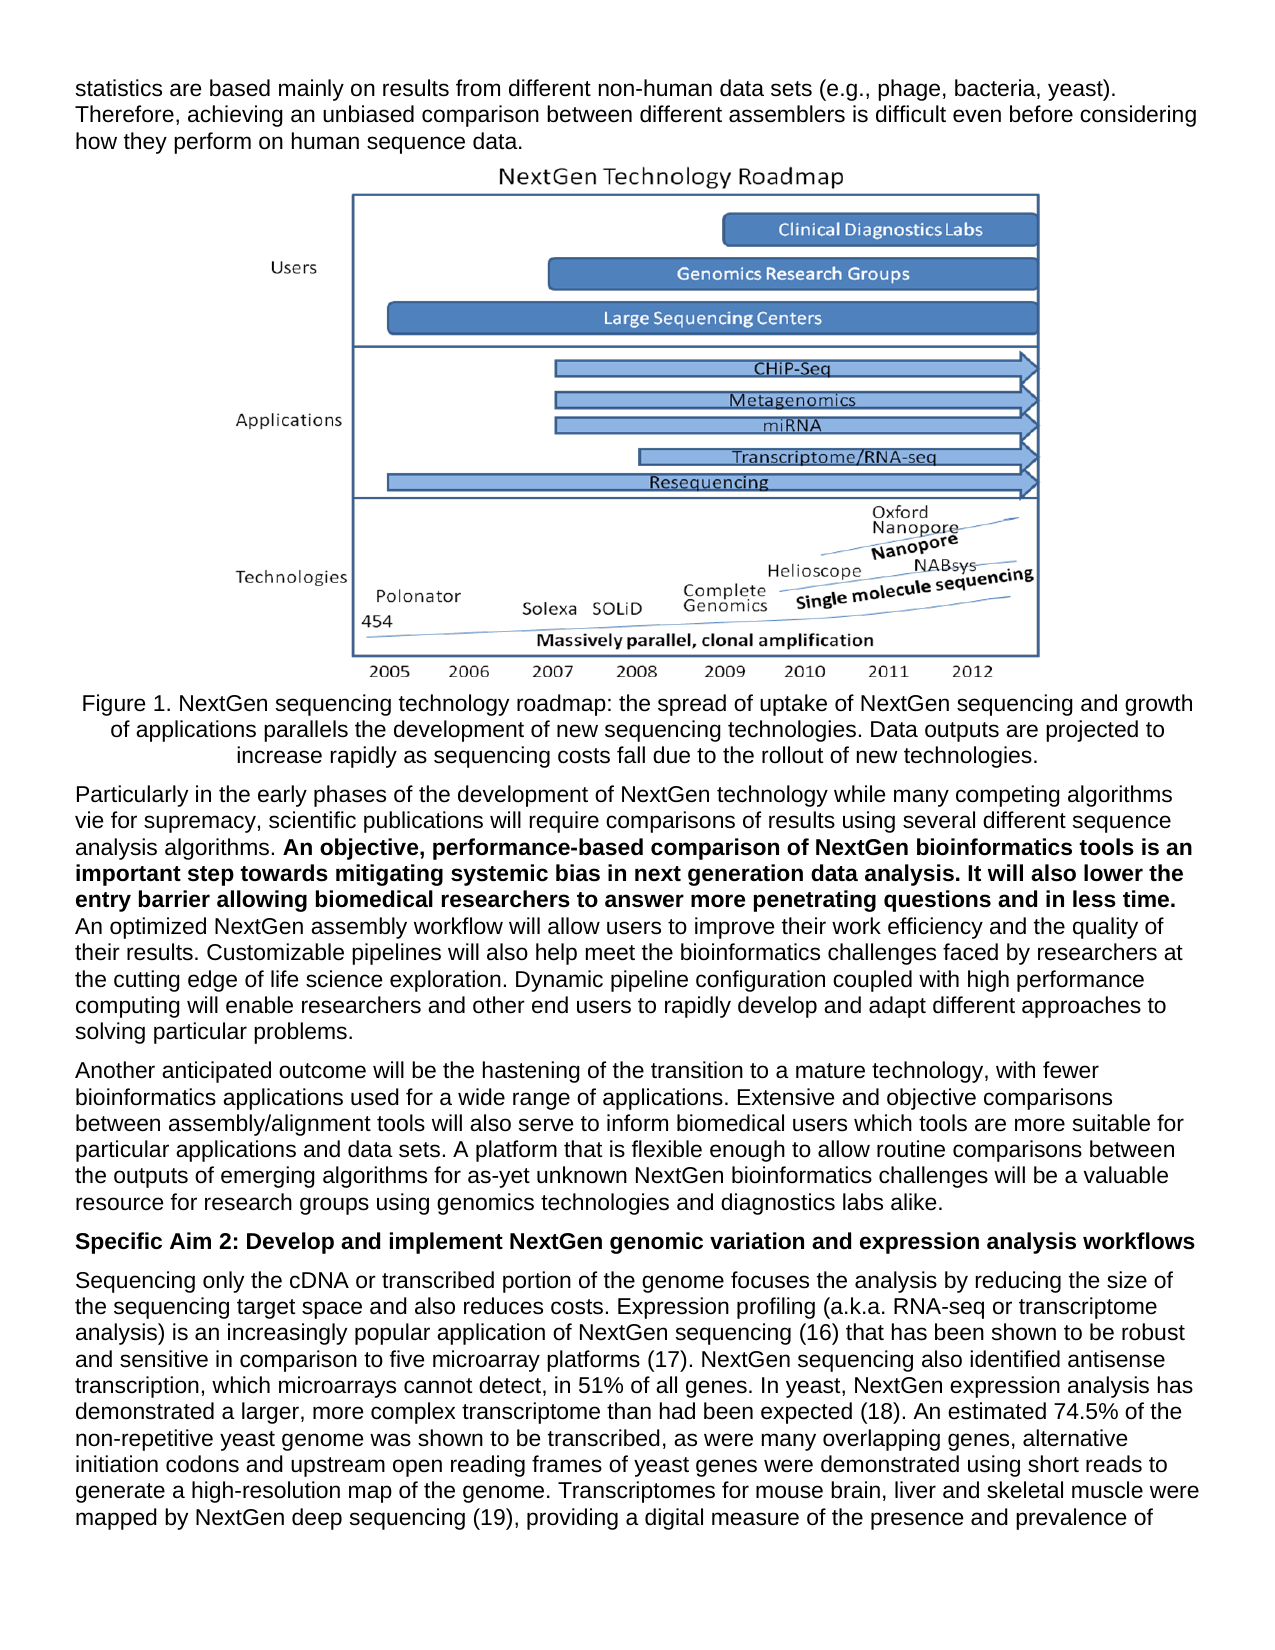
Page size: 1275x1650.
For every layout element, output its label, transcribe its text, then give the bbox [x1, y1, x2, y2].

text Specific Aim 2: Develop and implement NextGen genomic variation and expression analysis workflows [75, 1228, 1200, 1254]
text Particularly in the early phases of the development of NextGen technology while many competing algorithms vie for supremacy, scientific publications will require comparisons of results using several different sequence analysis algorithms. An objective, performance-based comparison of NextGen bioinformatics tools is an important step towards mitigating systemic bias in next generation data analysis. It will also lower the entry barrier allowing biomedical researchers to answer more penetrating questions and in less time. An optimized NextGen assembly workflow will allow users to improve their work efficiency and the quality of their results. Customizable pipelines will also help meet the bioinformatics challenges faced by researchers at the cutting edge of life science exploration. Dynamic pipeline configuration coupled with high performance computing will enable researchers and other end users to rapidly develop and adapt different approaches to solving particular problems. [75, 781, 1200, 1044]
picture [233, 166, 1042, 677]
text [75, 75, 1200, 154]
text Figure 1. NextGen sequencing technology roadmap: the spread of uptake of NextGen sequencing and growth of applications parallels the development of new sequencing technologies. Data outputs are projected to increase rapidly as sequencing costs fall due to the rollout of new technologies. [75, 689, 1200, 768]
text Another anticipated outcome will be the hastening of the transition to a mature technology, with fewer bioinformatics applications used for a wide range of applications. Extensive and objective comparisons between assembly/alignment tools will also serve to inform biomedical users which tools are more suitable for particular applications and data sets. A platform that is flexible enough to allow routine comparisons between the outputs of emerging algorithms for as-yet unknown NextGen bioinformatics challenges will be a valuable resource for research groups using genomics technologies and diagnostics labs alike. [75, 1057, 1200, 1215]
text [75, 1267, 1200, 1530]
